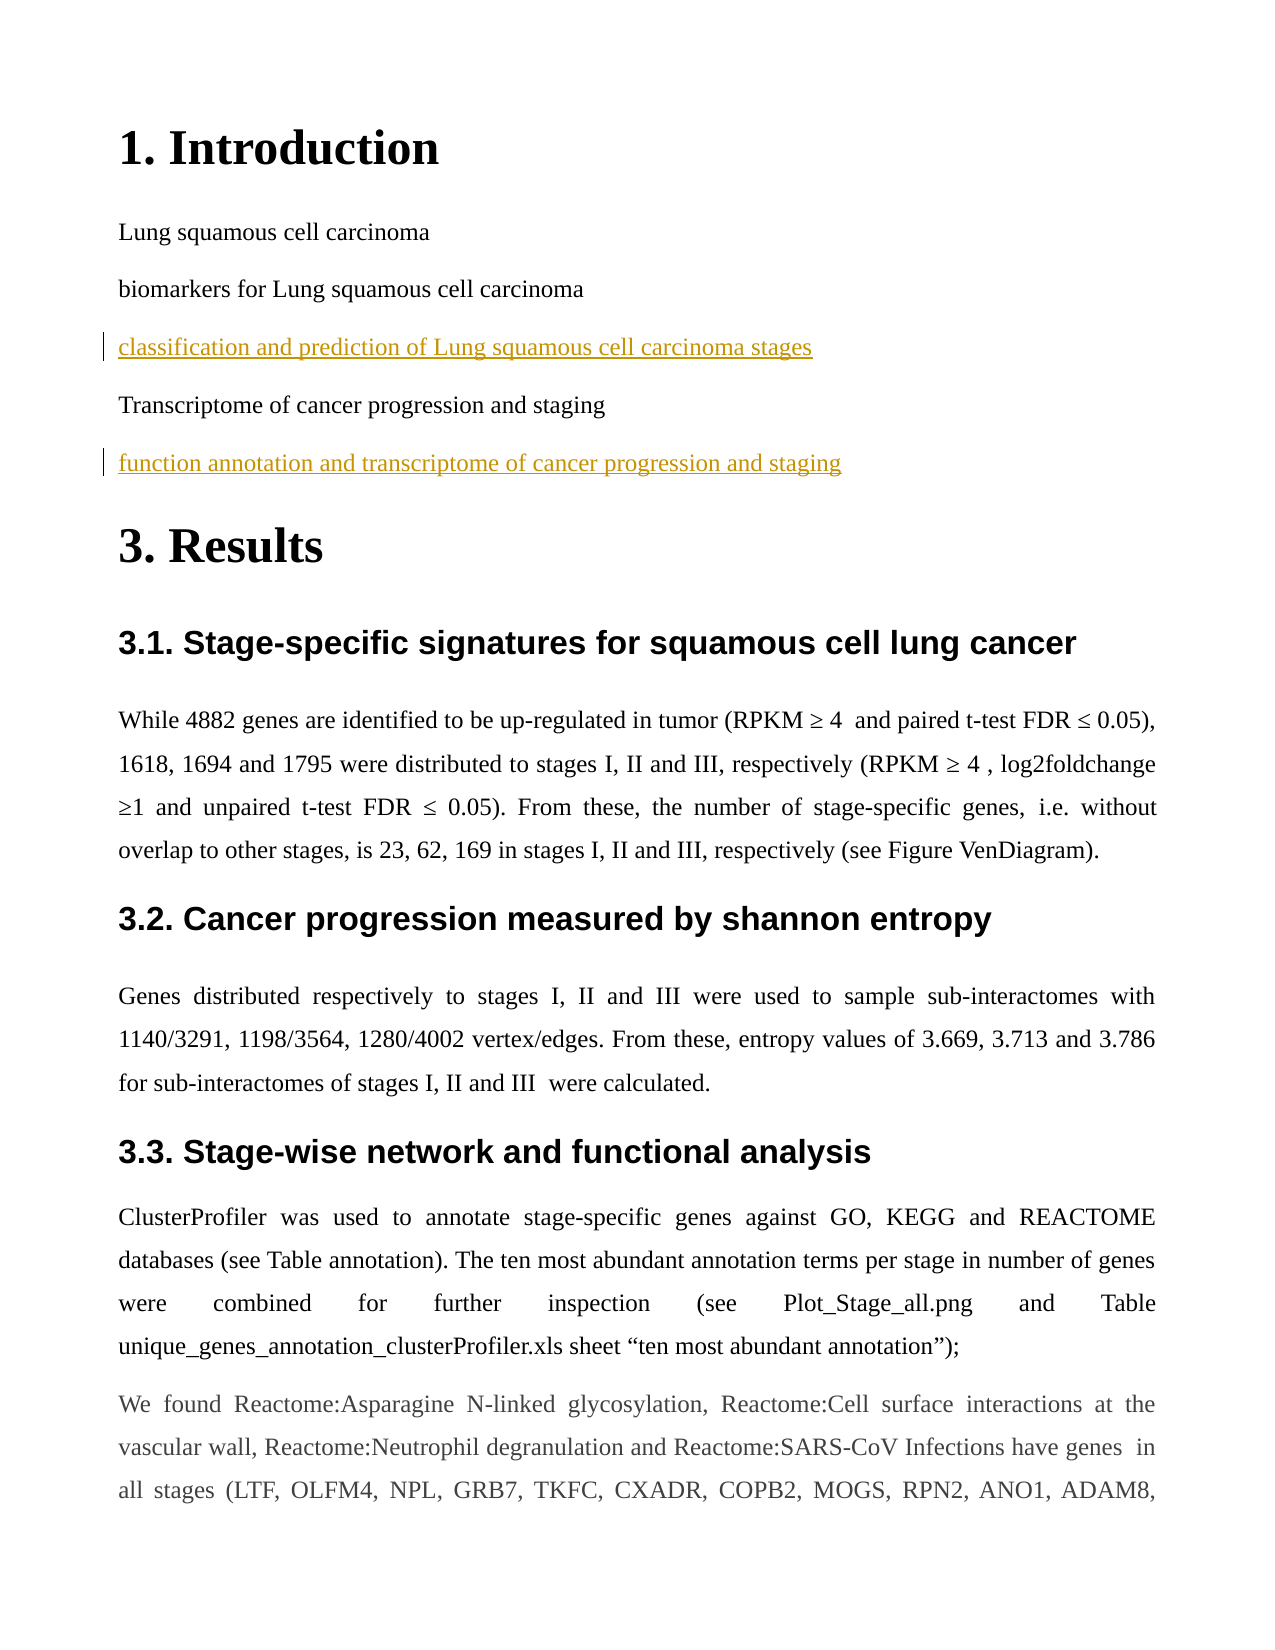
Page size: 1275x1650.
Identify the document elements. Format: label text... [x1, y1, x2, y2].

subtitle 3.1. Stage-specific signatures for squamous cell lung cancer [118, 623, 1157, 661]
text While 4882 genes are identified to be up-regulated in tumor (RPKM ≥ 4 and paired t-test FDR ≤ 0.05), 1618, 1694 and 1795 were distributed to stages I, II and III, respectively (RPKM ≥ 4 , log2foldchange ≥1 and unpaired t-test FDR ≤ 0.05). From these, the number of stage-specific genes, i.e. without overlap to other stages, is 23, 62, 169 in stages I, II and III, respectively (see Figure VenDiagram). [118, 706, 1157, 864]
text ClusterProfiler was used to annotate stage-specific genes against GO, KEGG and REACTOME databases (see Table annotation). The ten most abundant annotation terms per stage in number of genes were combined for further inspection (see Plot_Stage_all.png and Table unique_genes_annotation_clusterProfiler.xls sheet “ten most abundant annotation”); [118, 1202, 1157, 1360]
text Lung squamous cell carcinoma [118, 217, 1157, 246]
subtitle 1. Introduction [118, 118, 1157, 176]
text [118, 1389, 1157, 1504]
subtitle 3.3. Stage-wise network and functional analysis [118, 1132, 1157, 1170]
subtitle 3. Results [118, 516, 1157, 573]
text biomarkers for Lung squamous cell carcinoma [118, 274, 1157, 303]
subtitle 3.2. Cancer progression measured by shannon entropy [118, 899, 1157, 937]
text Genes distributed respectively to stages I, II and III were used to sample sub-interactomes with 1140/3291, 1198/3564, 1280/4002 vertex/edges. From these, entropy values of 3.669, 3.713 and 3.786 for sub-interactomes of stages I, II and III were calculated. [118, 981, 1157, 1096]
text Transcriptome of cancer progression and staging [118, 390, 1157, 419]
